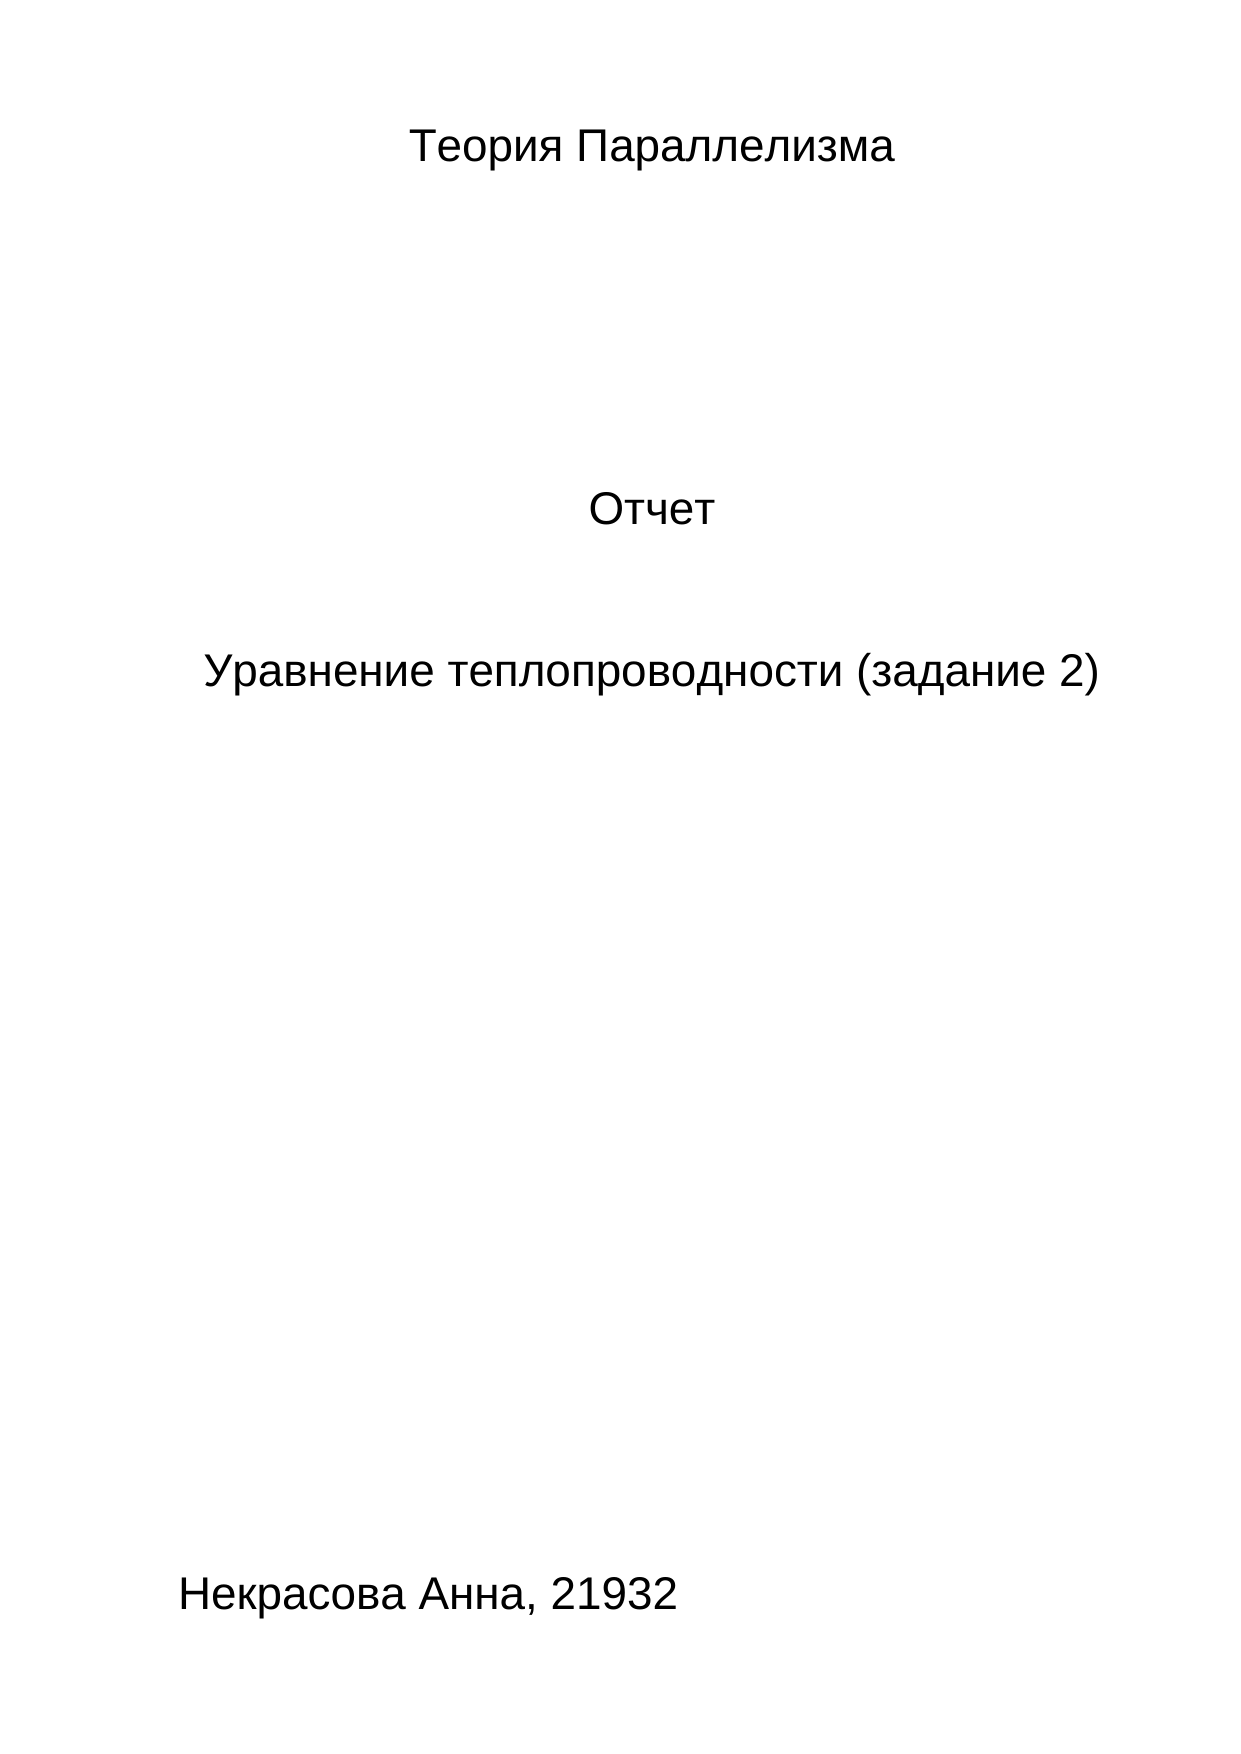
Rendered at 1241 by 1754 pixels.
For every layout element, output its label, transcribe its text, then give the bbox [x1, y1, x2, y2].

text Теория Параллелизма [177, 118, 1152, 171]
text Уравнение теплопроводности (задание 2) [177, 643, 1152, 696]
text Отчет [177, 481, 1152, 534]
text Некрасова Анна, 21932 [178, 1408, 1152, 1619]
